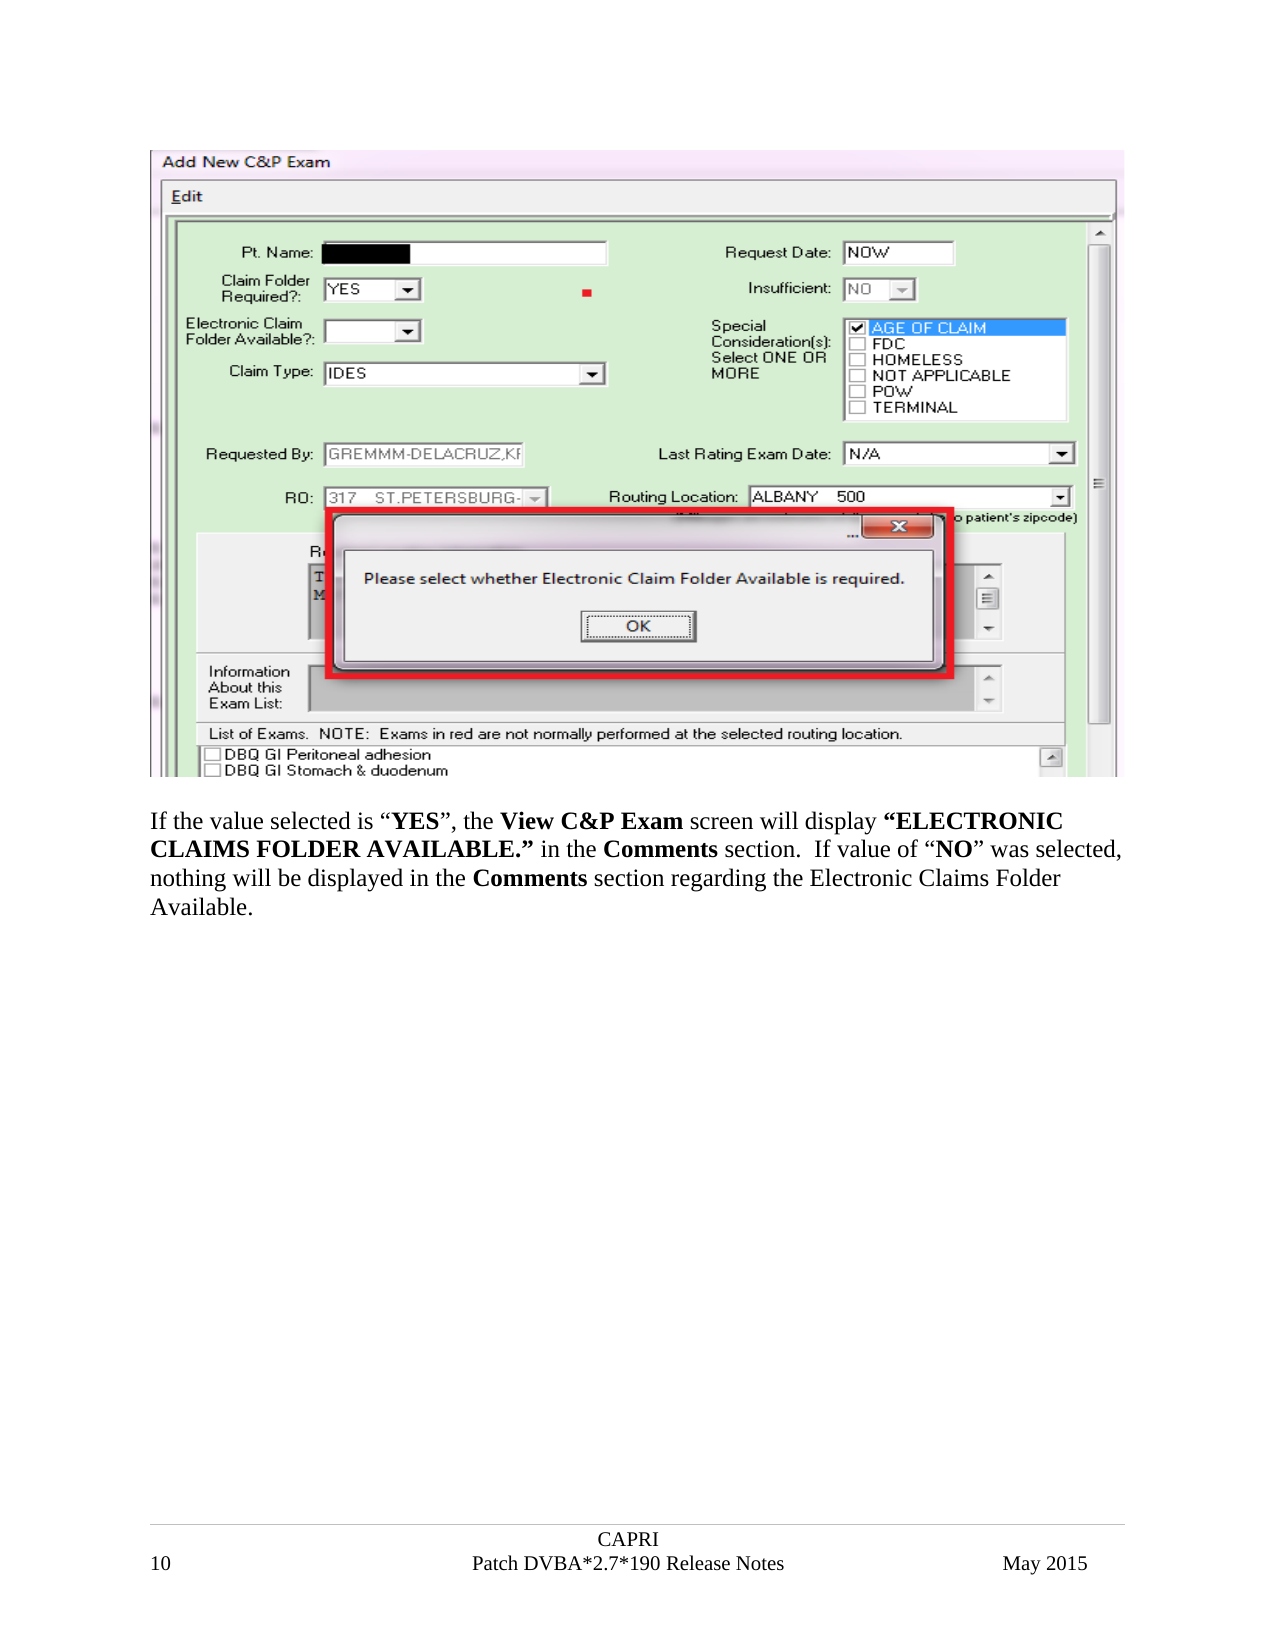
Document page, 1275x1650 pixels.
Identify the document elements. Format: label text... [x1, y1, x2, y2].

text If the value selected is “YES”, the View C&P Exam screen will display “ELECTRONIC CLAIMS FOLDER AVAILABLE.” in the Comments section. If value of “NO” was selected, nothing will be displayed in the Comments section regarding the Electronic Claims Folder Available. [150, 806, 1125, 921]
picture [150, 150, 1125, 777]
